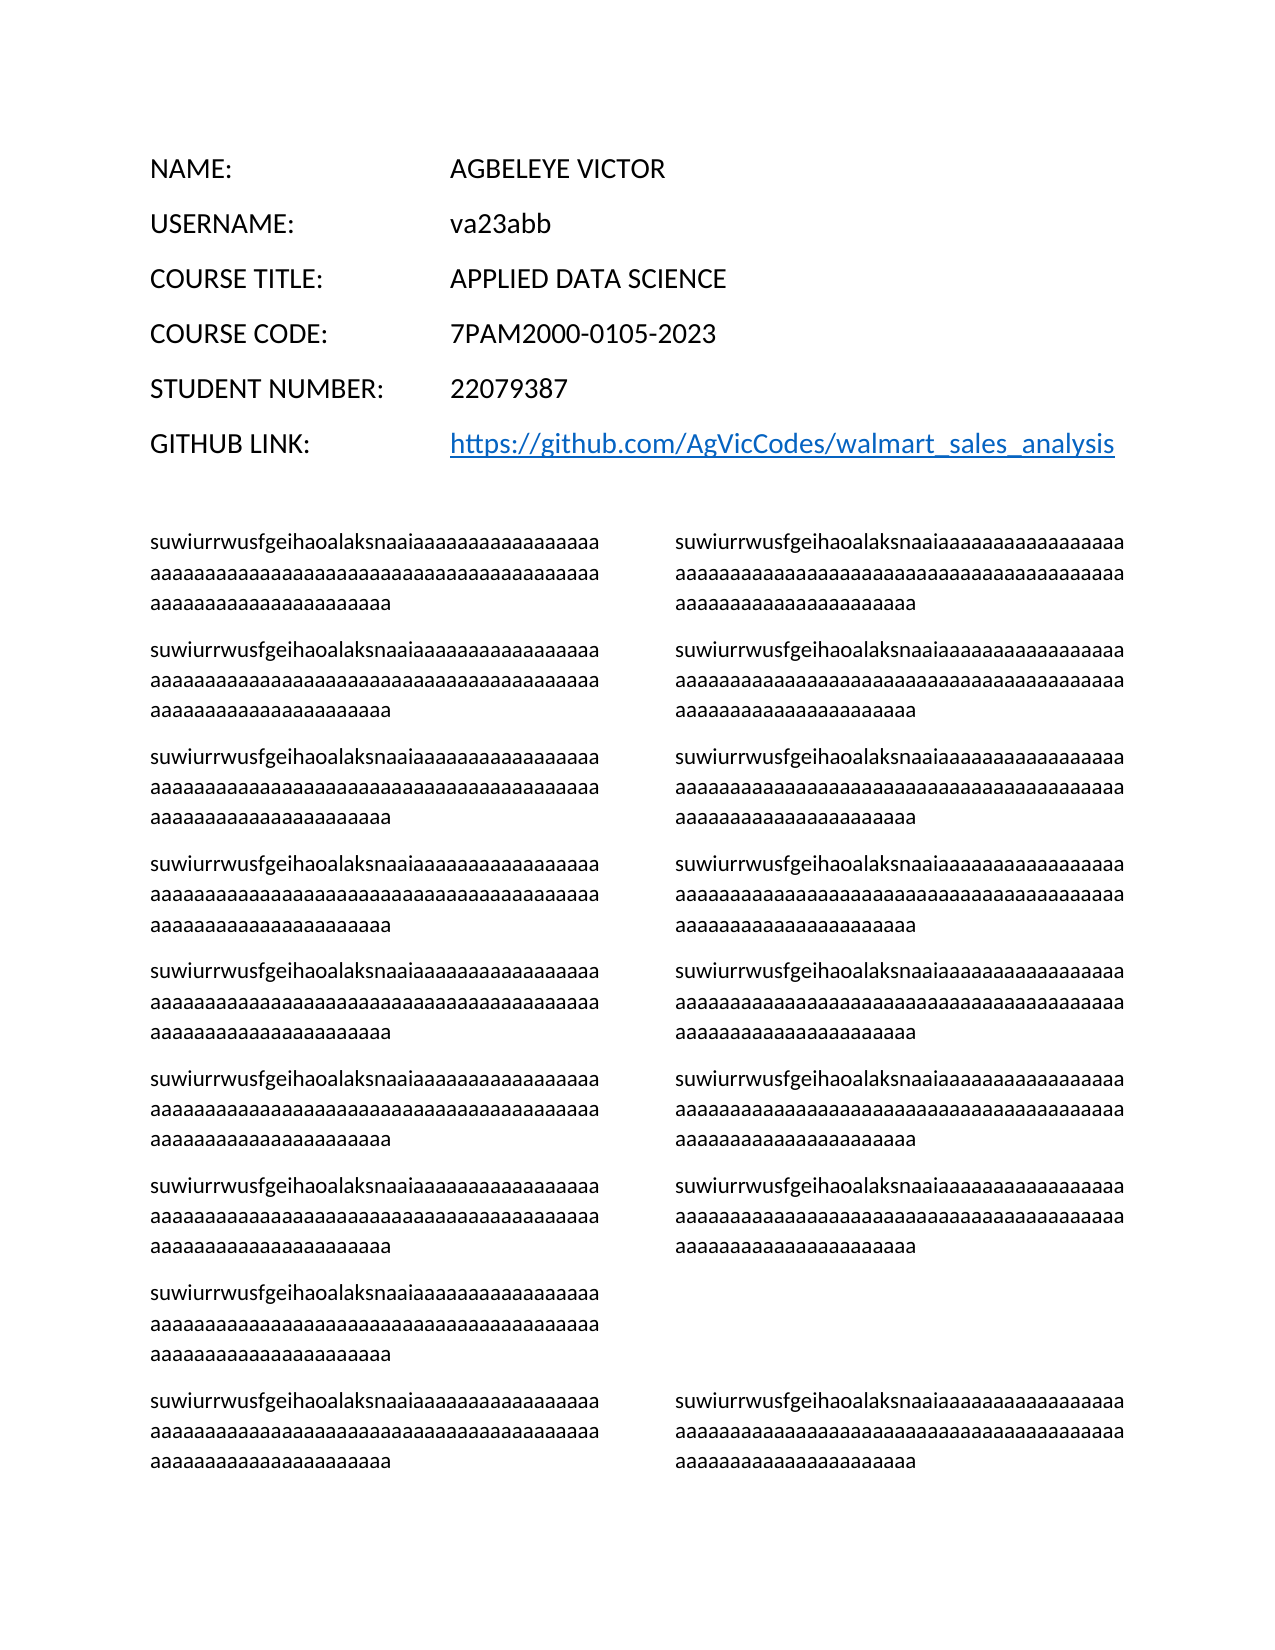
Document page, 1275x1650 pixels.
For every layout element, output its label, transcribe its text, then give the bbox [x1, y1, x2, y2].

text suwiurrwusfgeihaoalaksnaaiaaaaaaaaaaaaaaaaaaaaaaaaaaaaaaaaaaaaaaaaaaaaaaaaaaaaaaaaaaaaaaaaaaaaaaaaaaaaaaaa [675, 1064, 1125, 1152]
text suwiurrwusfgeihaoalaksnaaiaaaaaaaaaaaaaaaaaaaaaaaaaaaaaaaaaaaaaaaaaaaaaaaaaaaaaaaaaaaaaaaaaaaaaaaaaaaaaaaa [675, 1171, 1125, 1260]
text COURSE CODE: 7PAM2000-0105-2023 [150, 315, 1125, 351]
text suwiurrwusfgeihaoalaksnaaiaaaaaaaaaaaaaaaaaaaaaaaaaaaaaaaaaaaaaaaaaaaaaaaaaaaaaaaaaaaaaaaaaaaaaaaaaaaaaaaa [150, 527, 600, 616]
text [675, 1386, 1125, 1474]
text suwiurrwusfgeihaoalaksnaaiaaaaaaaaaaaaaaaaaaaaaaaaaaaaaaaaaaaaaaaaaaaaaaaaaaaaaaaaaaaaaaaaaaaaaaaaaaaaaaaa [675, 527, 1125, 616]
text USERNAME: va23abb [150, 205, 1125, 241]
text GITHUB LINK: https://github.com/AgVicCodes/walmart_sales_analysis [150, 426, 1125, 461]
text suwiurrwusfgeihaoalaksnaaiaaaaaaaaaaaaaaaaaaaaaaaaaaaaaaaaaaaaaaaaaaaaaaaaaaaaaaaaaaaaaaaaaaaaaaaaaaaaaaaa [675, 742, 1125, 831]
text COURSE TITLE: APPLIED DATA SCIENCE [150, 260, 1125, 296]
text suwiurrwusfgeihaoalaksnaaiaaaaaaaaaaaaaaaaaaaaaaaaaaaaaaaaaaaaaaaaaaaaaaaaaaaaaaaaaaaaaaaaaaaaaaaaaaaaaaaa [150, 742, 600, 831]
text STUDENT NUMBER: 22079387 [150, 370, 1125, 406]
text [150, 1386, 600, 1474]
text suwiurrwusfgeihaoalaksnaaiaaaaaaaaaaaaaaaaaaaaaaaaaaaaaaaaaaaaaaaaaaaaaaaaaaaaaaaaaaaaaaaaaaaaaaaaaaaaaaaa [150, 1171, 600, 1260]
text suwiurrwusfgeihaoalaksnaaiaaaaaaaaaaaaaaaaaaaaaaaaaaaaaaaaaaaaaaaaaaaaaaaaaaaaaaaaaaaaaaaaaaaaaaaaaaaaaaaa [675, 635, 1125, 723]
text suwiurrwusfgeihaoalaksnaaiaaaaaaaaaaaaaaaaaaaaaaaaaaaaaaaaaaaaaaaaaaaaaaaaaaaaaaaaaaaaaaaaaaaaaaaaaaaaaaaa [150, 1278, 600, 1367]
text suwiurrwusfgeihaoalaksnaaiaaaaaaaaaaaaaaaaaaaaaaaaaaaaaaaaaaaaaaaaaaaaaaaaaaaaaaaaaaaaaaaaaaaaaaaaaaaaaaaa [150, 635, 600, 723]
text suwiurrwusfgeihaoalaksnaaiaaaaaaaaaaaaaaaaaaaaaaaaaaaaaaaaaaaaaaaaaaaaaaaaaaaaaaaaaaaaaaaaaaaaaaaaaaaaaaaa [150, 1064, 600, 1152]
text suwiurrwusfgeihaoalaksnaaiaaaaaaaaaaaaaaaaaaaaaaaaaaaaaaaaaaaaaaaaaaaaaaaaaaaaaaaaaaaaaaaaaaaaaaaaaaaaaaaa [675, 849, 1125, 938]
text suwiurrwusfgeihaoalaksnaaiaaaaaaaaaaaaaaaaaaaaaaaaaaaaaaaaaaaaaaaaaaaaaaaaaaaaaaaaaaaaaaaaaaaaaaaaaaaaaaaa [150, 957, 600, 1045]
text suwiurrwusfgeihaoalaksnaaiaaaaaaaaaaaaaaaaaaaaaaaaaaaaaaaaaaaaaaaaaaaaaaaaaaaaaaaaaaaaaaaaaaaaaaaaaaaaaaaa [150, 849, 600, 938]
text NAME: AGBELEYE VICTOR [150, 150, 1125, 186]
text suwiurrwusfgeihaoalaksnaaiaaaaaaaaaaaaaaaaaaaaaaaaaaaaaaaaaaaaaaaaaaaaaaaaaaaaaaaaaaaaaaaaaaaaaaaaaaaaaaaa [675, 957, 1125, 1045]
